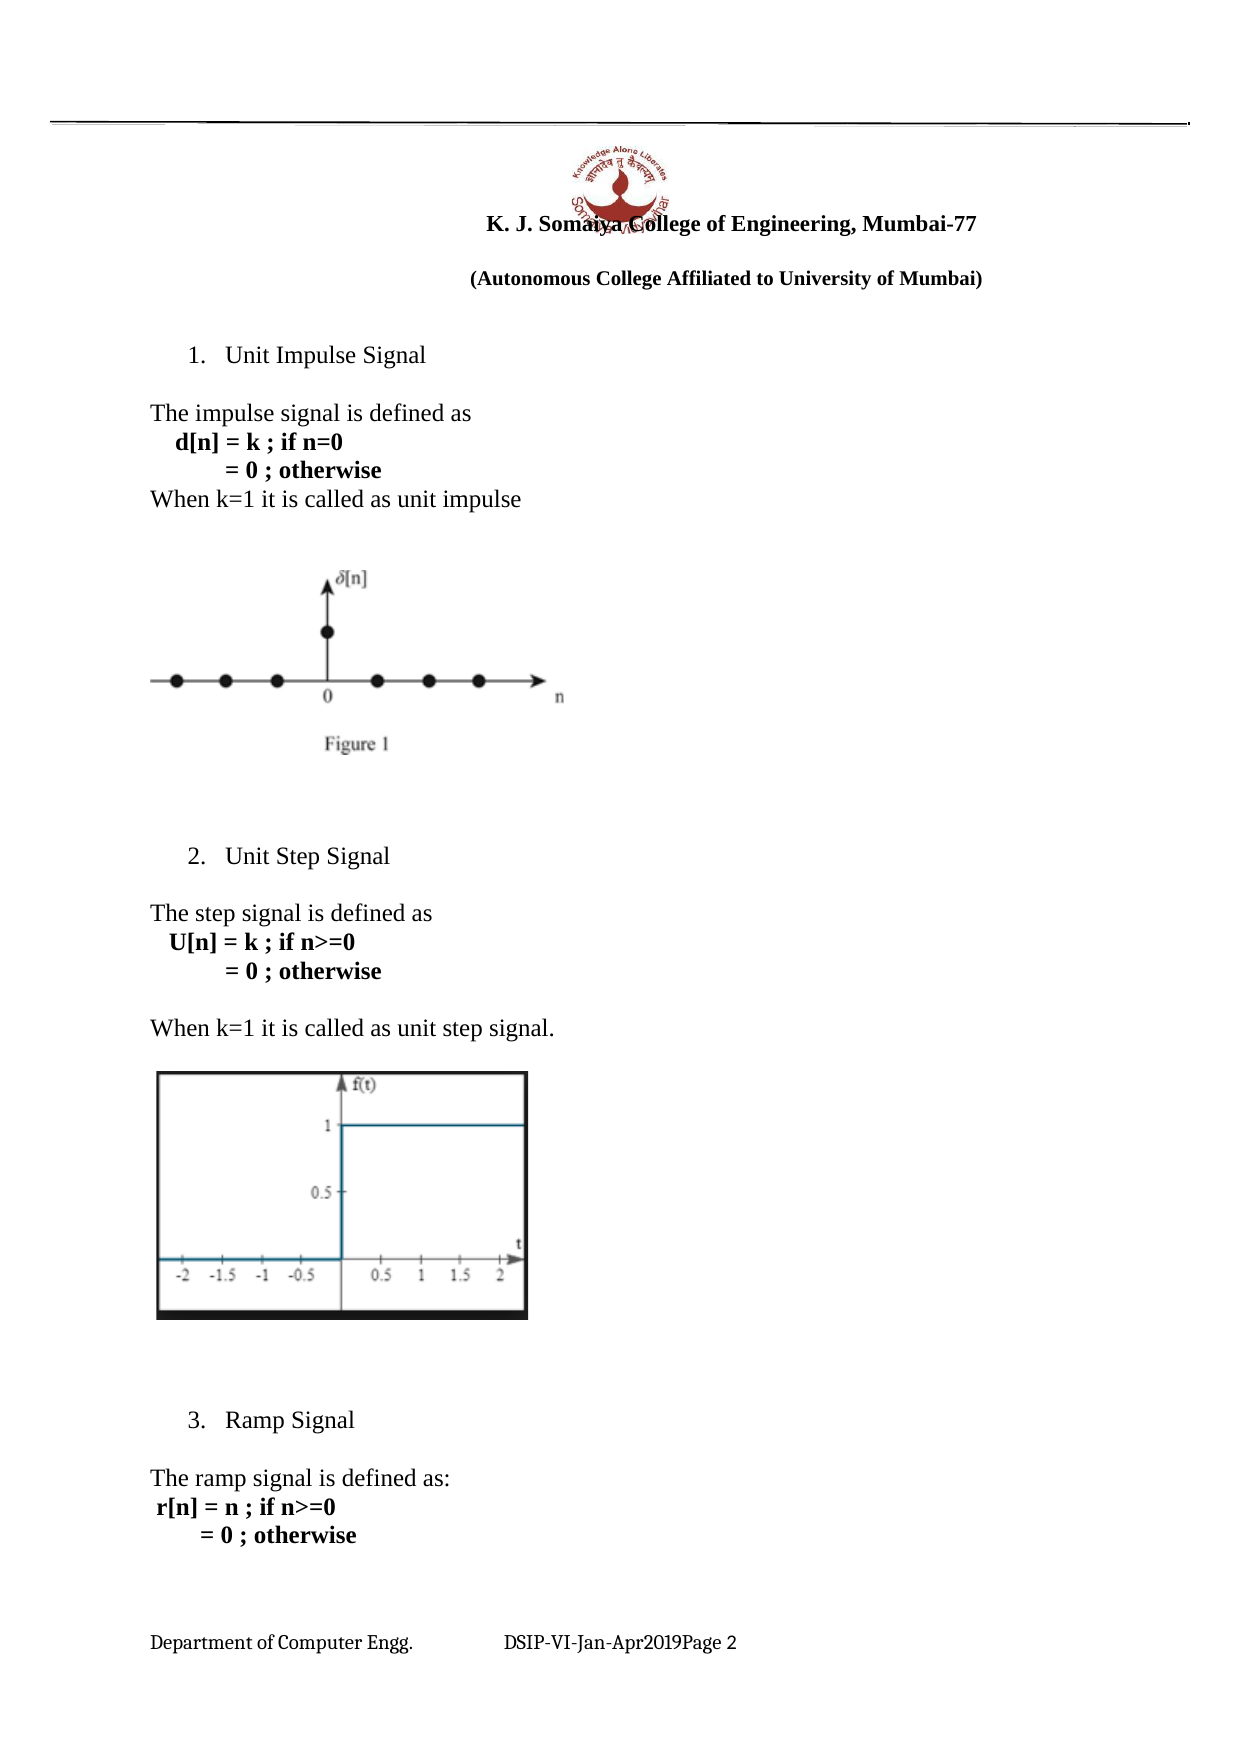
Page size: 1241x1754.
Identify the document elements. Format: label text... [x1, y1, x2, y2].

text = 0 ; otherwise [150, 1521, 1090, 1549]
picture [156, 1071, 529, 1320]
text The impulse signal is defined as [150, 398, 1090, 427]
text When k=1 it is called as unit step signal. [150, 1013, 1090, 1042]
text U[n] = k ; if n>=0 [150, 927, 1090, 956]
text The step signal is defined as [150, 898, 1090, 927]
text When k=1 it is called as unit impulse [150, 484, 1090, 513]
text d[n] = k ; if n=0 [150, 427, 1090, 455]
picture [150, 570, 564, 755]
text r[n] = n ; if n>=0 [150, 1492, 1090, 1521]
list Unit Impulse Signal [187, 340, 1090, 369]
text = 0 ; otherwise [150, 956, 1090, 985]
list Unit Step Signal [187, 841, 1090, 870]
text = 0 ; otherwise [150, 455, 1090, 484]
picture [571, 146, 669, 234]
list Ramp Signal [187, 1406, 1090, 1434]
text The ramp signal is defined as: [150, 1463, 1090, 1492]
